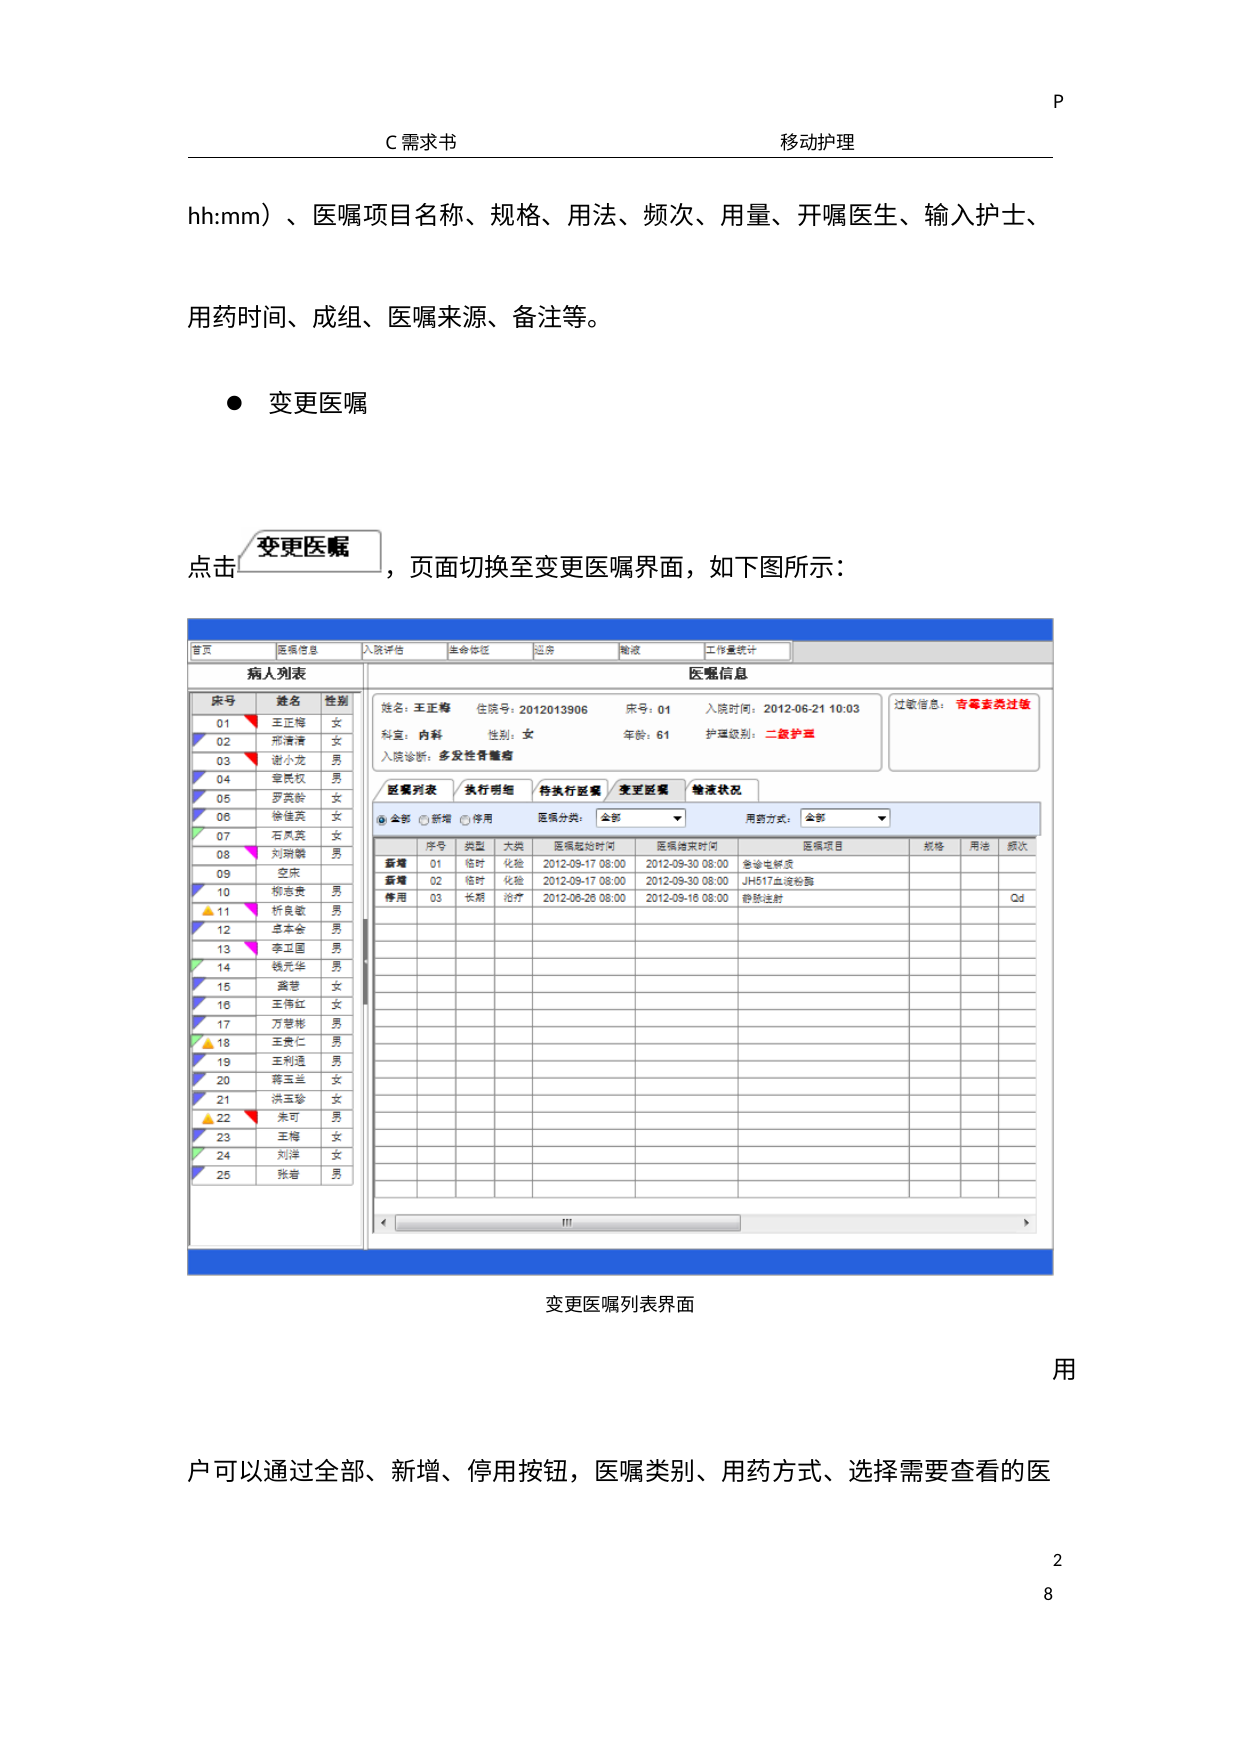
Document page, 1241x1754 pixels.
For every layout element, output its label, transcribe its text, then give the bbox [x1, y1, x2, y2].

list 变更医嘱 [225, 367, 1053, 435]
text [187, 179, 1053, 349]
text 点击，页面切换至变更医嘱界面，如下图所示： [187, 453, 1053, 589]
picture [187, 618, 1054, 1276]
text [187, 1334, 1053, 1504]
text 变更医嘱列表界面 [187, 1287, 1053, 1321]
picture [237, 527, 385, 576]
